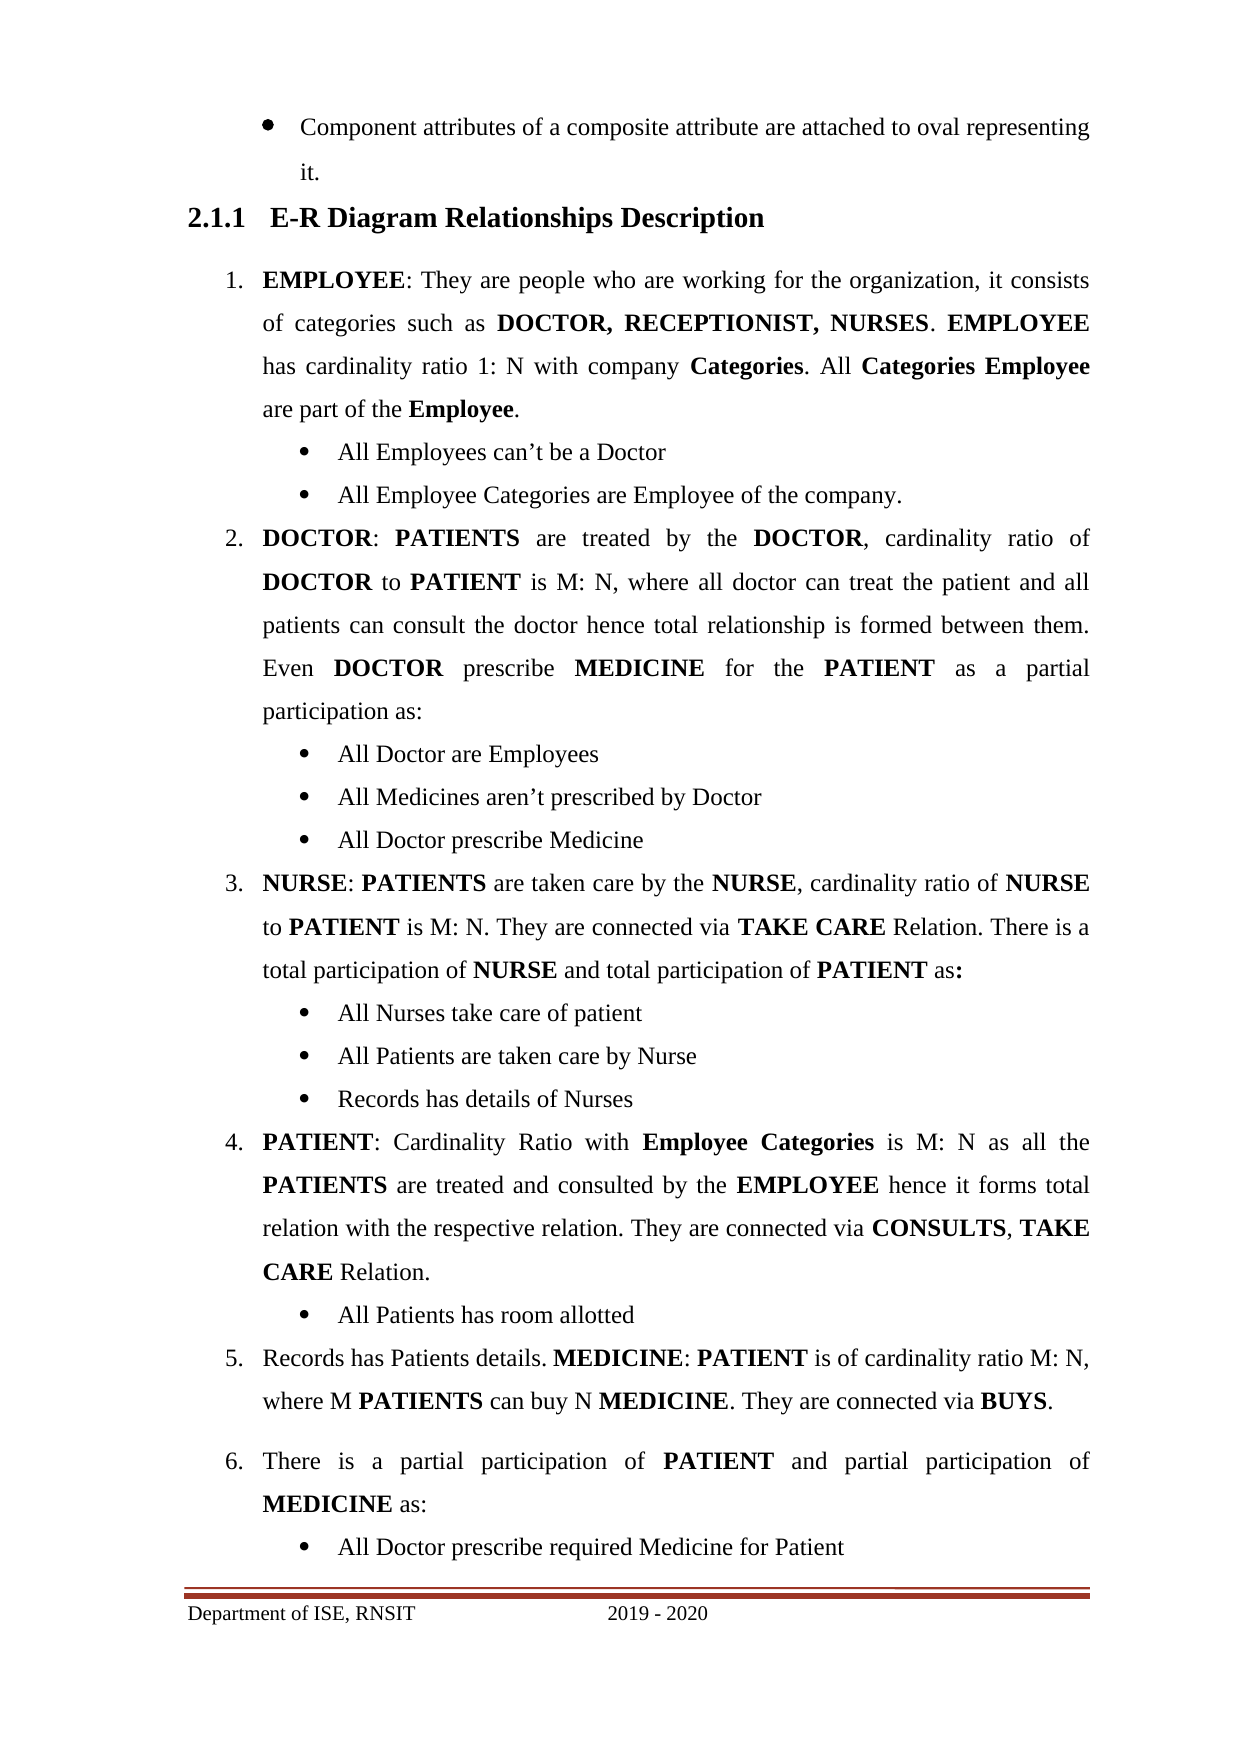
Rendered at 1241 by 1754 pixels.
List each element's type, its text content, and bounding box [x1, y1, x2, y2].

list All Nurses take care of patient [300, 998, 1090, 1027]
list All Medicines aren’t prescribed by Doctor [300, 782, 1090, 811]
list There is a partial participation of PATIENT and partial participation of MEDICINE as: [225, 1446, 1090, 1518]
list PATIENT: Cardinality Ratio with Employee Categories is M: N as all the PATIENTS are treated and consulted by the EMPLOYEE hence it forms total relation with the respective relation. They are connected via CONSULTS, TAKE CARE Relation. [225, 1127, 1090, 1285]
list All Employees can’t be a Doctor [300, 437, 1090, 466]
list DOCTOR: PATIENTS are treated by the DOCTOR, cardinality ratio of DOCTOR to PATIENT is M: N, where all doctor can treat the patient and all patients can consult the doctor hence total relationship is formed between them. Even DOCTOR prescribe MEDICINE for the PATIENT as a partial participation as: [225, 523, 1090, 725]
list All Doctor prescribe required Medicine for Patient [300, 1532, 1090, 1561]
list All Doctor are Employees [300, 739, 1090, 768]
list All Doctor prescribe Medicine [300, 825, 1090, 854]
list All Employee Categories are Employee of the company. [300, 480, 1090, 509]
list Records has Patients details. MEDICINE: PATIENT is of cardinality ratio M: N, where M PATIENTS can buy N MEDICINE. They are connected via BUYS. [225, 1343, 1090, 1415]
list EMPLOYEE: They are people who are working for the organization, it consists of categories such as DOCTOR, RECEPTIONIST, NURSES. EMPLOYEE has cardinality ratio 1: N with company Categories. All Categories Employee are part of the Employee. [225, 265, 1090, 423]
list Records has details of Nurses [300, 1084, 1090, 1113]
list All Patients are taken care by Nurse [300, 1041, 1090, 1070]
list NURSE: PATIENTS are taken care by the NURSE, cardinality ratio of NURSE to PATIENT is M: N. They are connected via TAKE CARE Relation. There is a total participation of NURSE and total participation of PATIENT as: [225, 868, 1090, 983]
list All Patients has room allotted [300, 1300, 1090, 1328]
list E-R Diagram Relationships Description [187, 200, 1090, 234]
list Component attributes of a composite attribute are attached to oval representing it. [262, 112, 1090, 186]
